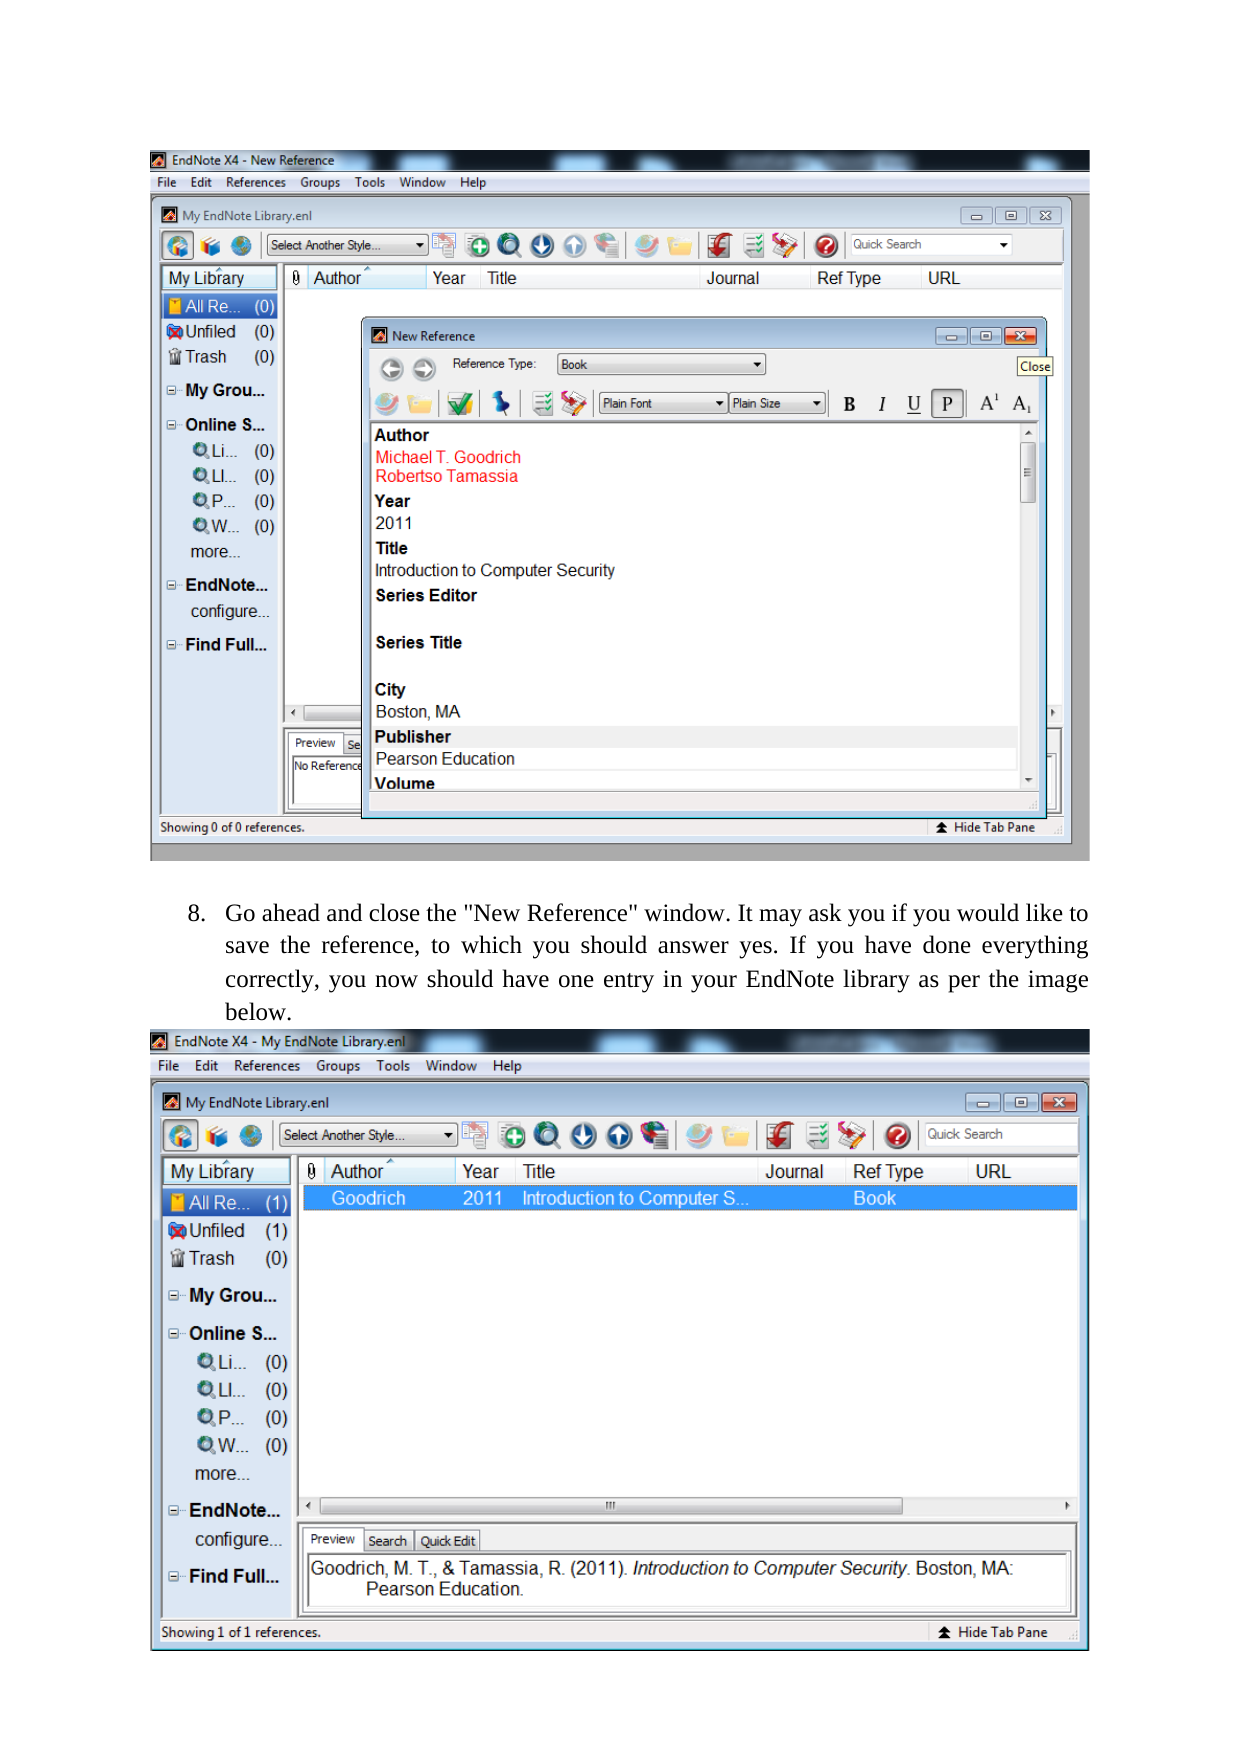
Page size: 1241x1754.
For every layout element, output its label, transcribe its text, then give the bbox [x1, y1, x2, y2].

picture [150, 150, 1090, 861]
list Go ahead and close the "New Reference" window. It may ask you if you would like to save the reference, to which you should answer yes. If you have done everything correctly, you now should have one entry in your EndNote library as per the image below. [187, 898, 1090, 1025]
picture [150, 1029, 1090, 1651]
